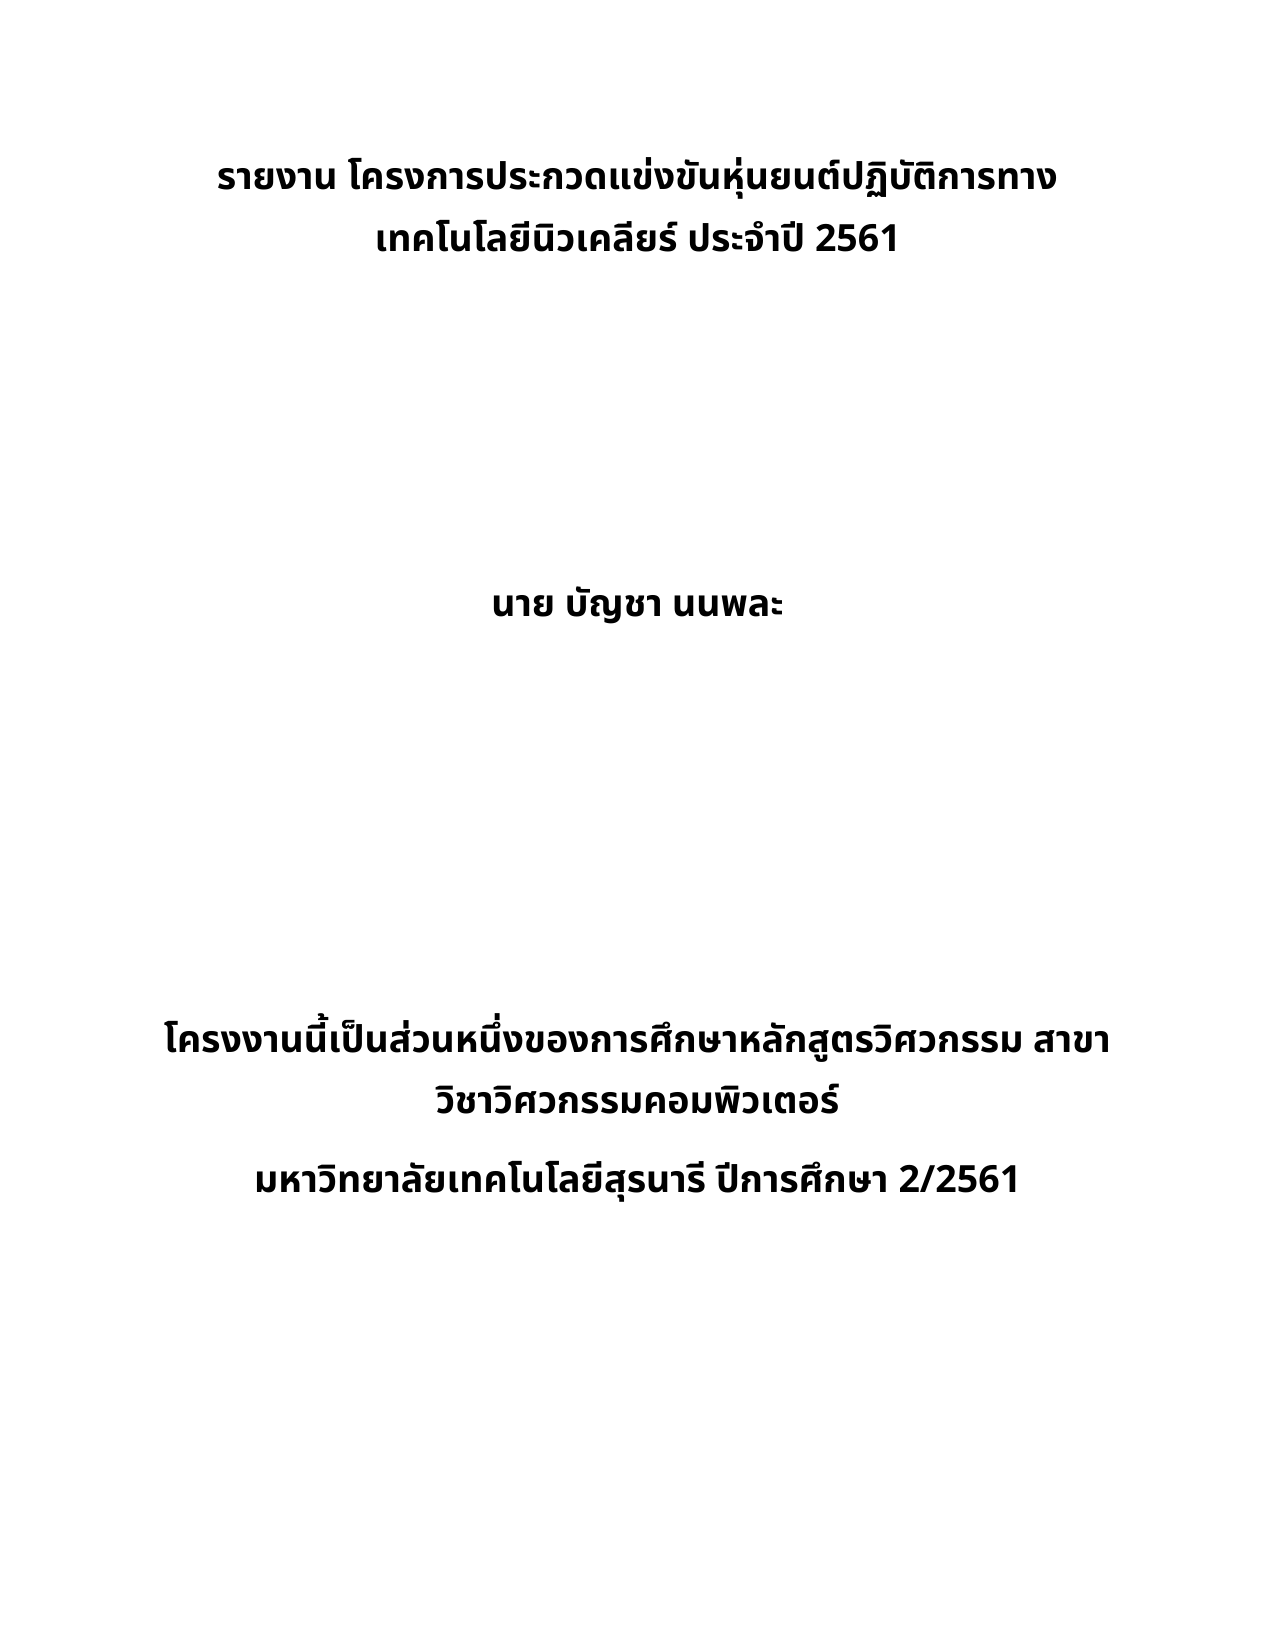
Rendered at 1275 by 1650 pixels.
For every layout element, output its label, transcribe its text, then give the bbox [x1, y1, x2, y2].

text โครงงานนี้เป็นส่วนหนึ่งของการศึกษาหลักสูตรวิศวกรรม สาขาวิชาวิศวกรรมคอมพิวเตอร์ [150, 1013, 1125, 1131]
text รายงาน โครงการประกวดแข่งขันหุ่นยนต์ปฏิบัติการทางเทคโนโลยีนิวเคลียร์ ประจำปี 2561 [150, 150, 1125, 268]
text นาย บัญชา นนพละ [150, 576, 1125, 633]
text มหาวิทยาลัยเทคโนโลยีสุรนารี ปีการศึกษา 2/2561 [150, 1152, 1125, 1209]
